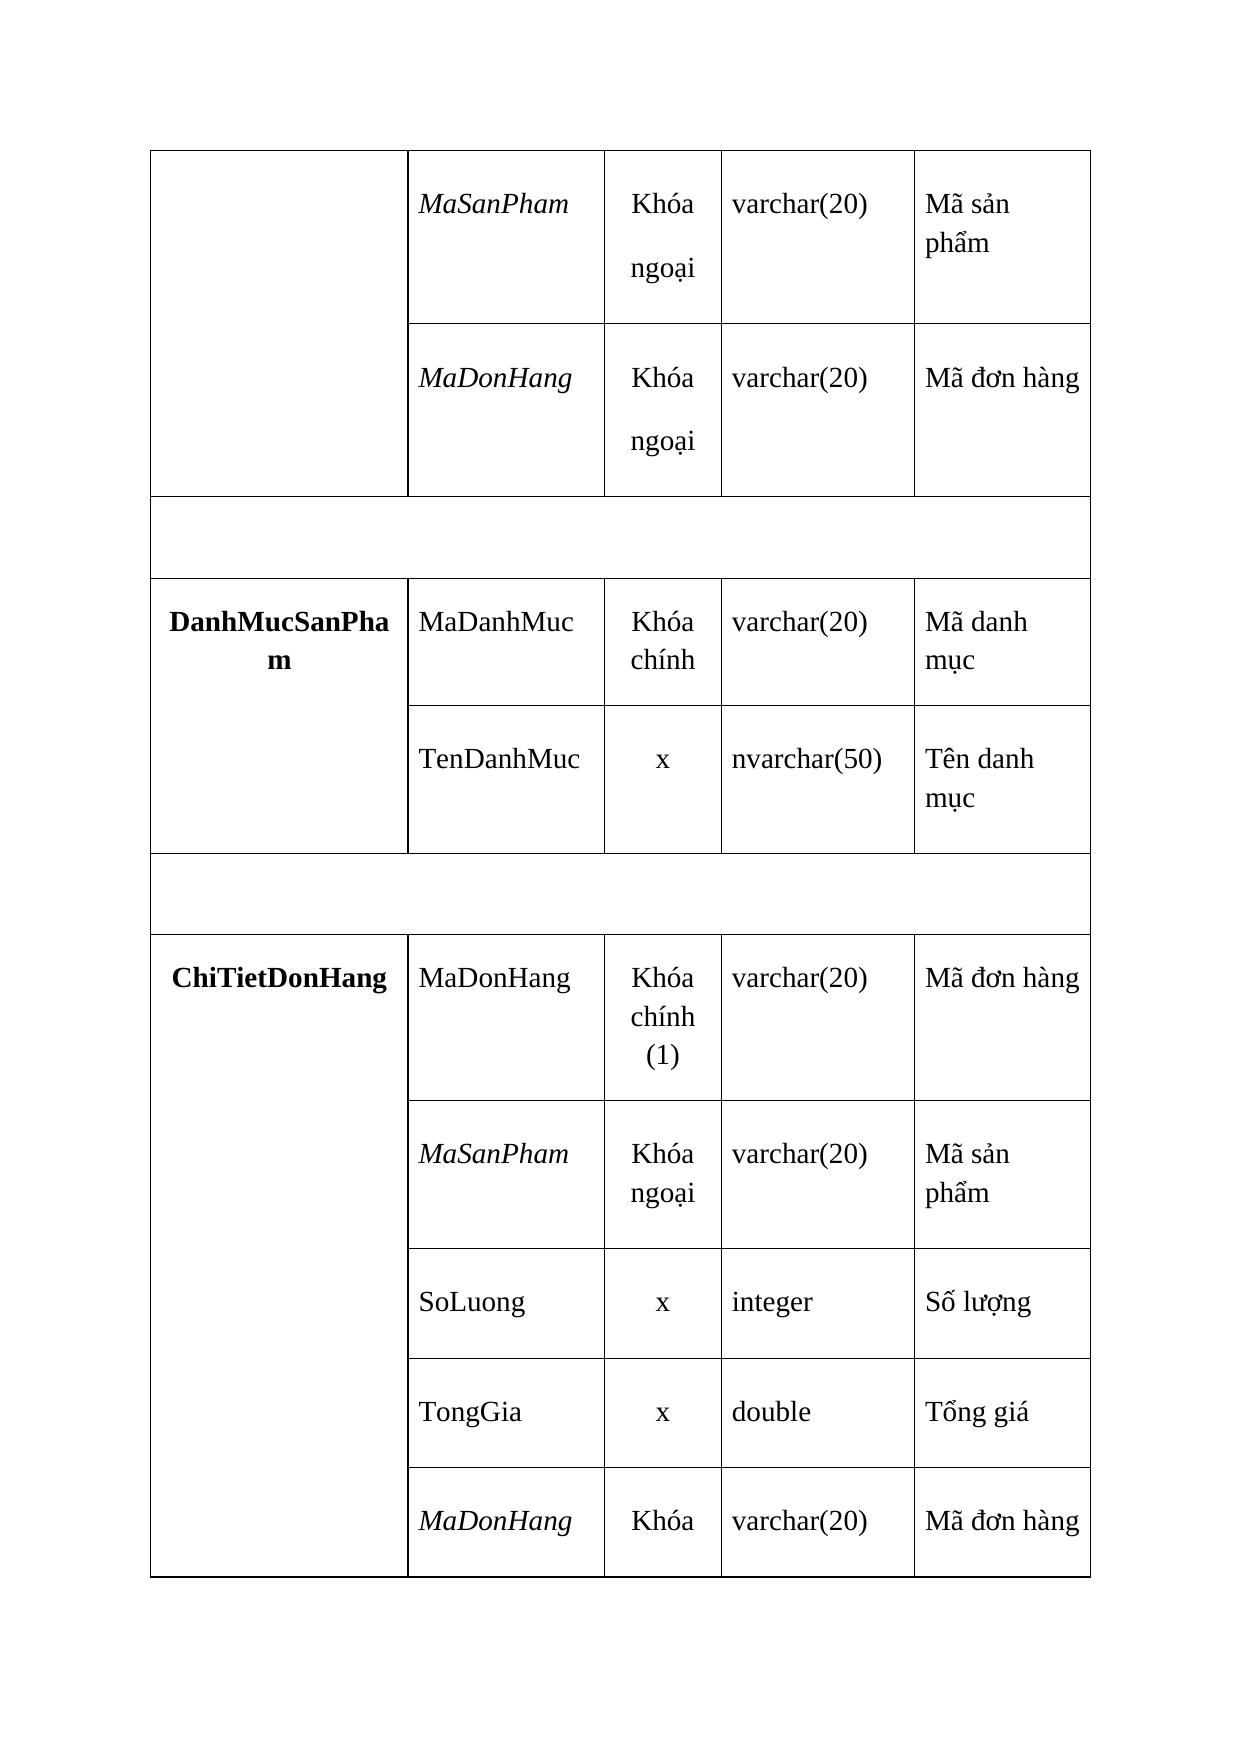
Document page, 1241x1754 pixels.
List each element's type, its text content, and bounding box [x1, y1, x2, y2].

table_cell [151, 854, 1090, 934]
table_cell MaDonHang [409, 935, 604, 1100]
table_cell MaDonHang [409, 324, 604, 496]
table_cell x [605, 706, 721, 853]
table_cell varchar(20) [722, 1101, 914, 1248]
table_cell Mã đơn hàng [915, 935, 1090, 1100]
table_cell x [605, 1359, 721, 1467]
table_cell double [722, 1359, 914, 1467]
table_cell Mã danh mục [915, 579, 1090, 705]
table_cell MaSanPham [409, 1101, 604, 1248]
table_cell Mã sản phẩm [915, 151, 1090, 323]
table_cell [151, 497, 1090, 577]
table_cell varchar(20) [722, 151, 914, 323]
table_cell SoLuong [409, 1249, 604, 1357]
table_cell varchar(20) [722, 579, 914, 705]
table_cell varchar(20) [722, 324, 914, 496]
table_cell x [605, 1249, 721, 1357]
table_cell Khóa chính (1) [605, 935, 721, 1100]
table_cell integer [722, 1249, 914, 1357]
table_cell nvarchar(50) [722, 706, 914, 853]
table_cell Mã sản phẩm [915, 1101, 1090, 1248]
table_cell TenDanhMuc [409, 706, 604, 853]
table_cell TongGia [409, 1359, 604, 1467]
table_cell Tổng giá [915, 1359, 1090, 1467]
table_cell Khóa chính [605, 579, 721, 705]
table_cell Khóa ngoại [605, 1101, 721, 1248]
table_cell Khóa ngoại [605, 324, 721, 496]
table_cell Số lượng [915, 1249, 1090, 1357]
table_cell MaDanhMuc [409, 579, 604, 705]
table_cell DanhMucSanPham [151, 579, 407, 853]
table_cell varchar(20) [722, 935, 914, 1100]
table_cell MaDonHang [409, 1468, 604, 1576]
table_cell Mã đơn hàng [915, 324, 1090, 496]
table_cell Khóa ngoại [605, 151, 721, 323]
table_cell Khóa ngoại [605, 1468, 721, 1576]
table_cell varchar(20) [722, 1468, 914, 1576]
table_cell MaSanPham [409, 151, 604, 323]
table_cell ChiTietDonHang [151, 935, 407, 1576]
table_cell Tên danh mục [915, 706, 1090, 853]
table_cell Mã đơn hàng [915, 1468, 1090, 1576]
